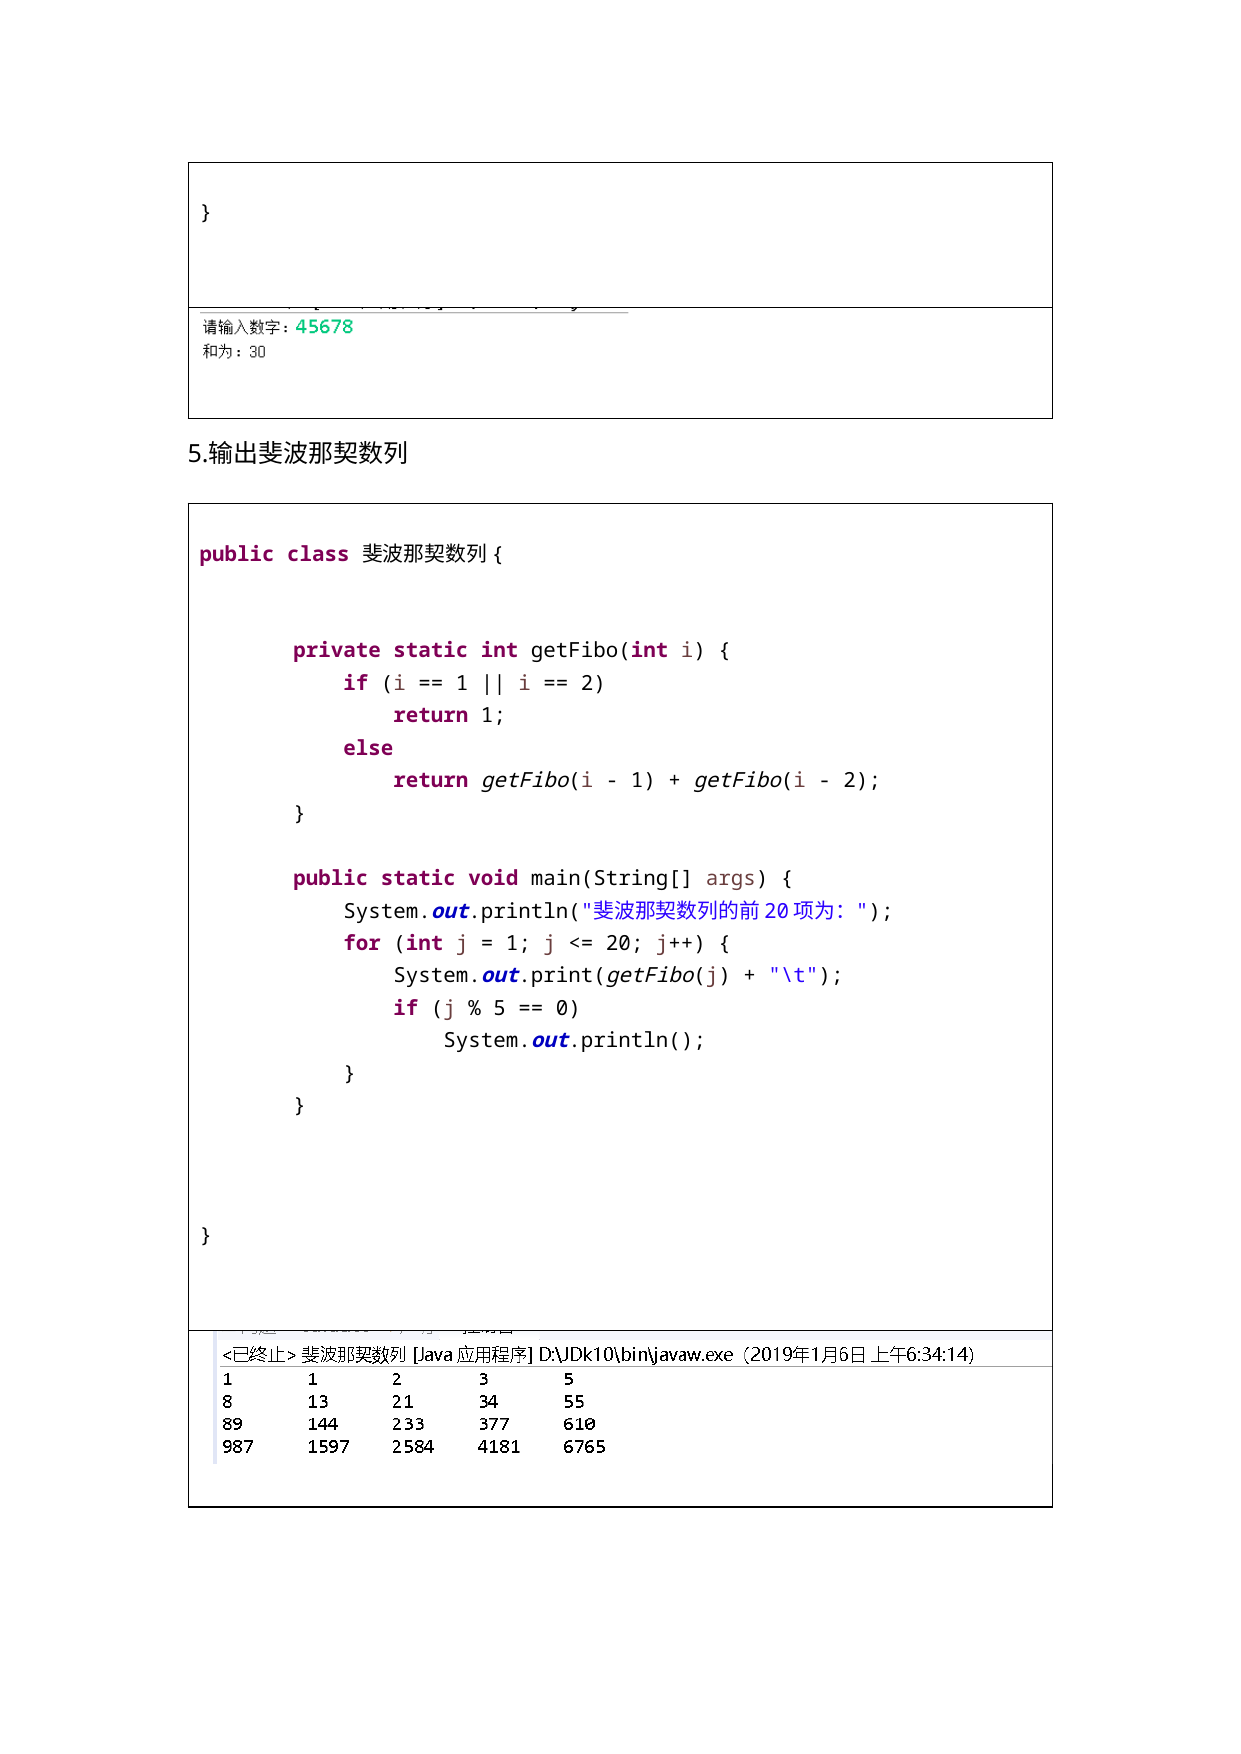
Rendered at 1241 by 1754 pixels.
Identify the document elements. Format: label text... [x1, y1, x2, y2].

table_cell [189, 308, 1052, 418]
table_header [189, 163, 1052, 307]
picture [199, 308, 629, 390]
table_header public class 斐波那契数列 { private static int getFibo(int i) { if (i == 1 || i == 2) return 1; else return getFibo(i - 1) + getFibo(i - 2); } public static void main(String[] args) { System.out.println("斐波那契数列的前20项为："); for (int j = 1; j <= 20; j++) { System.out.print(getFibo(j) + "\t"); if (j % 5 == 0) System.out.println(); } } } [189, 504, 1052, 1330]
picture [199, 1331, 1053, 1464]
text 5.输出斐波那契数列 [187, 419, 1053, 484]
table_cell [189, 1331, 1052, 1506]
